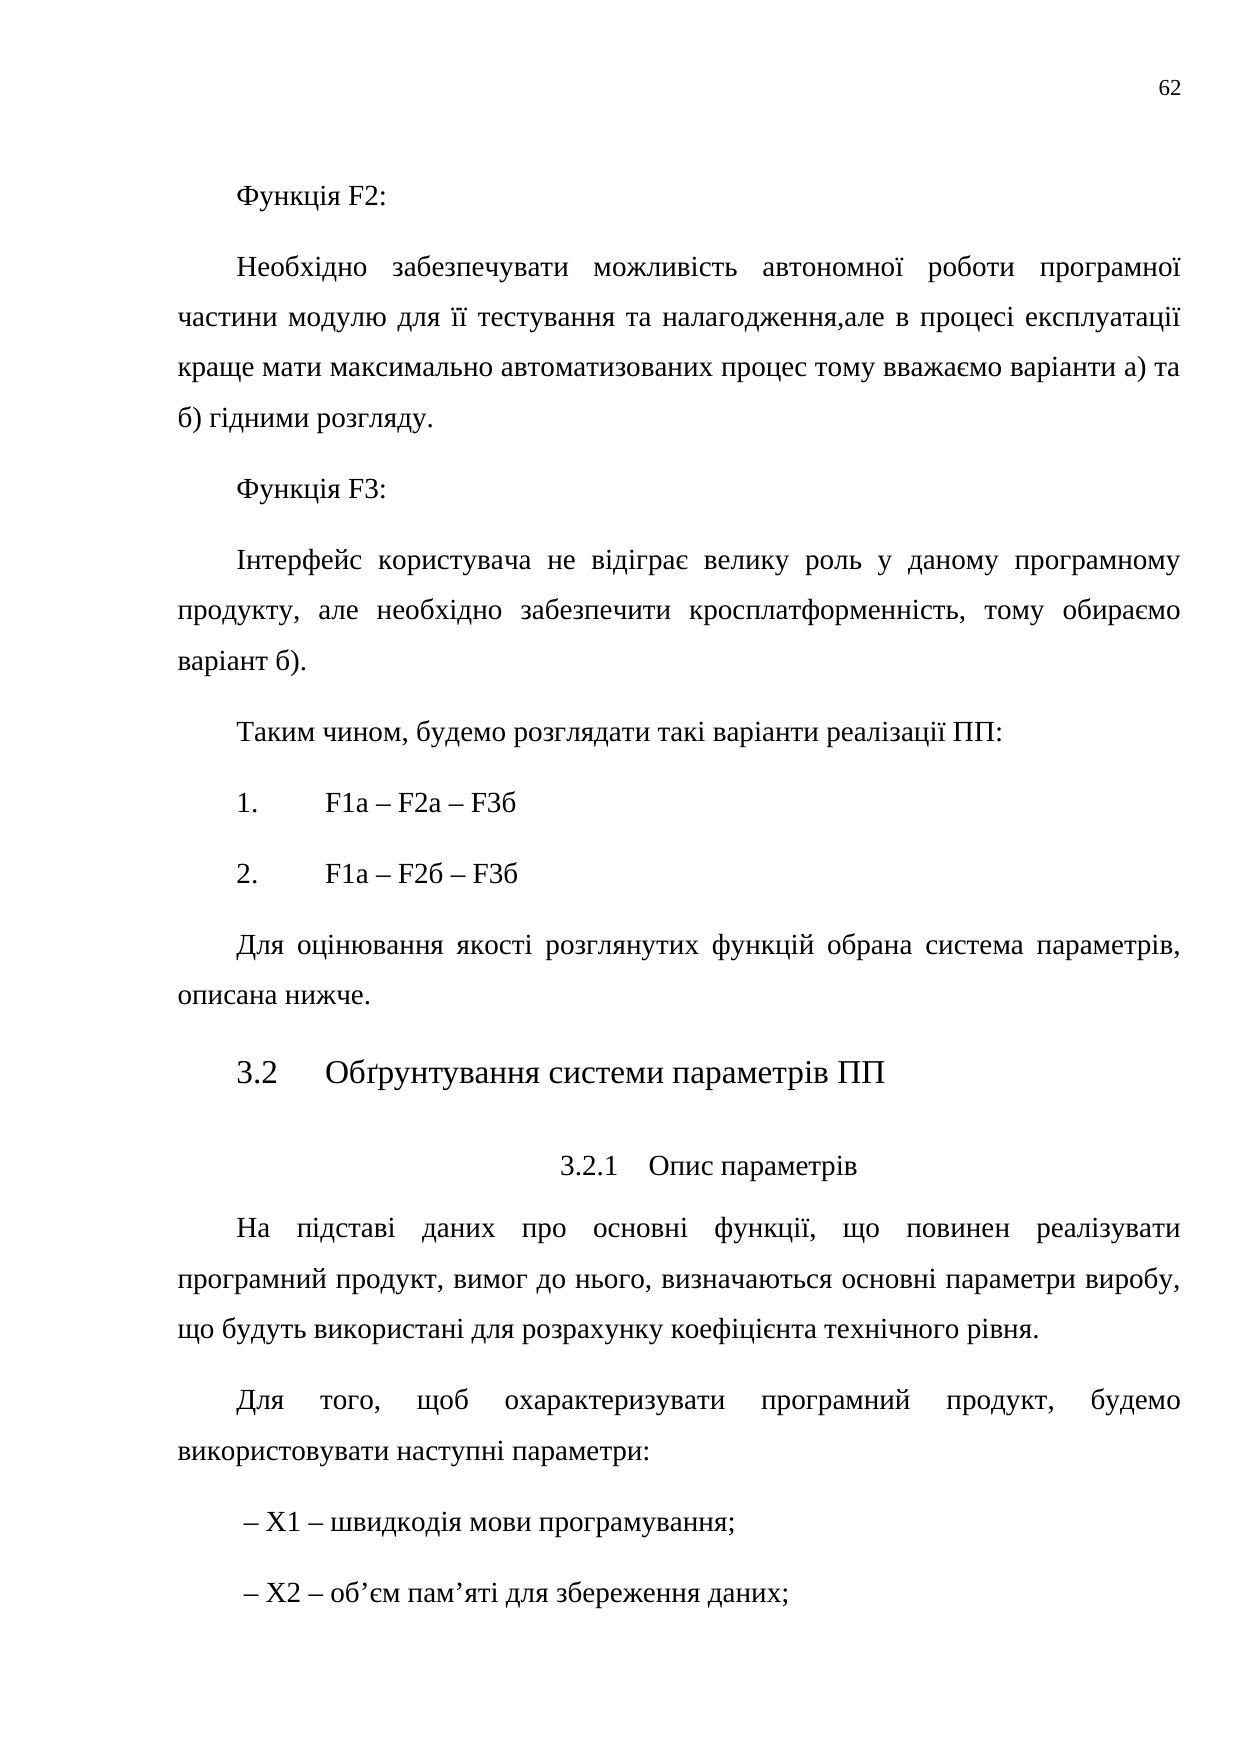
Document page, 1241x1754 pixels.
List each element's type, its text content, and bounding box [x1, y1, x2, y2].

text Інтерфейс користувача не відіграє велику роль у даному програмному продукту, але необхідно забезпечити кросплатформенність, тому обираємо варіант б). [177, 542, 1181, 676]
text 1. F1а – F2а – F3б [177, 785, 1181, 818]
text Для того, щоб охарактеризувати програмний продукт, будемо використовувати наступні параметри: [177, 1382, 1181, 1466]
text – X2 – об’єм пам’яті для збереження даних; [177, 1575, 1181, 1608]
text Функція F2: [177, 178, 1181, 211]
text Таким чином, будемо розглядати такі варіанти реалізації ПП: [177, 714, 1181, 747]
text Необхідно забезпечувати можливість автономної роботи програмної частини модулю для її тестування та налагодження,але в процесі експлуатації краще мати максимально автоматизованих процес тому вважаємо варіанти а) та б) гідними розгляду. [177, 249, 1181, 433]
text На підставі даних про основні функції, що повинен реалізувати програмний продукт, вимог до нього, визначаються основні параметри виробу, що будуть використані для розрахунку коефіцієнта технічного рівня. [177, 1211, 1181, 1345]
text Функція F3: [177, 471, 1181, 504]
text 2. F1а – F2б – F3б [177, 856, 1181, 889]
text Для оцінювання якості розглянутих функцій обрана система параметрів, описана нижче. [177, 927, 1181, 1011]
subtitle 3.2.1 Опис параметрів [177, 1148, 1181, 1181]
subtitle 3.2 Обґрунтування системи параметрів ПП [177, 1053, 1181, 1091]
text – X1 – швидкодія мови програмування; [177, 1504, 1181, 1537]
